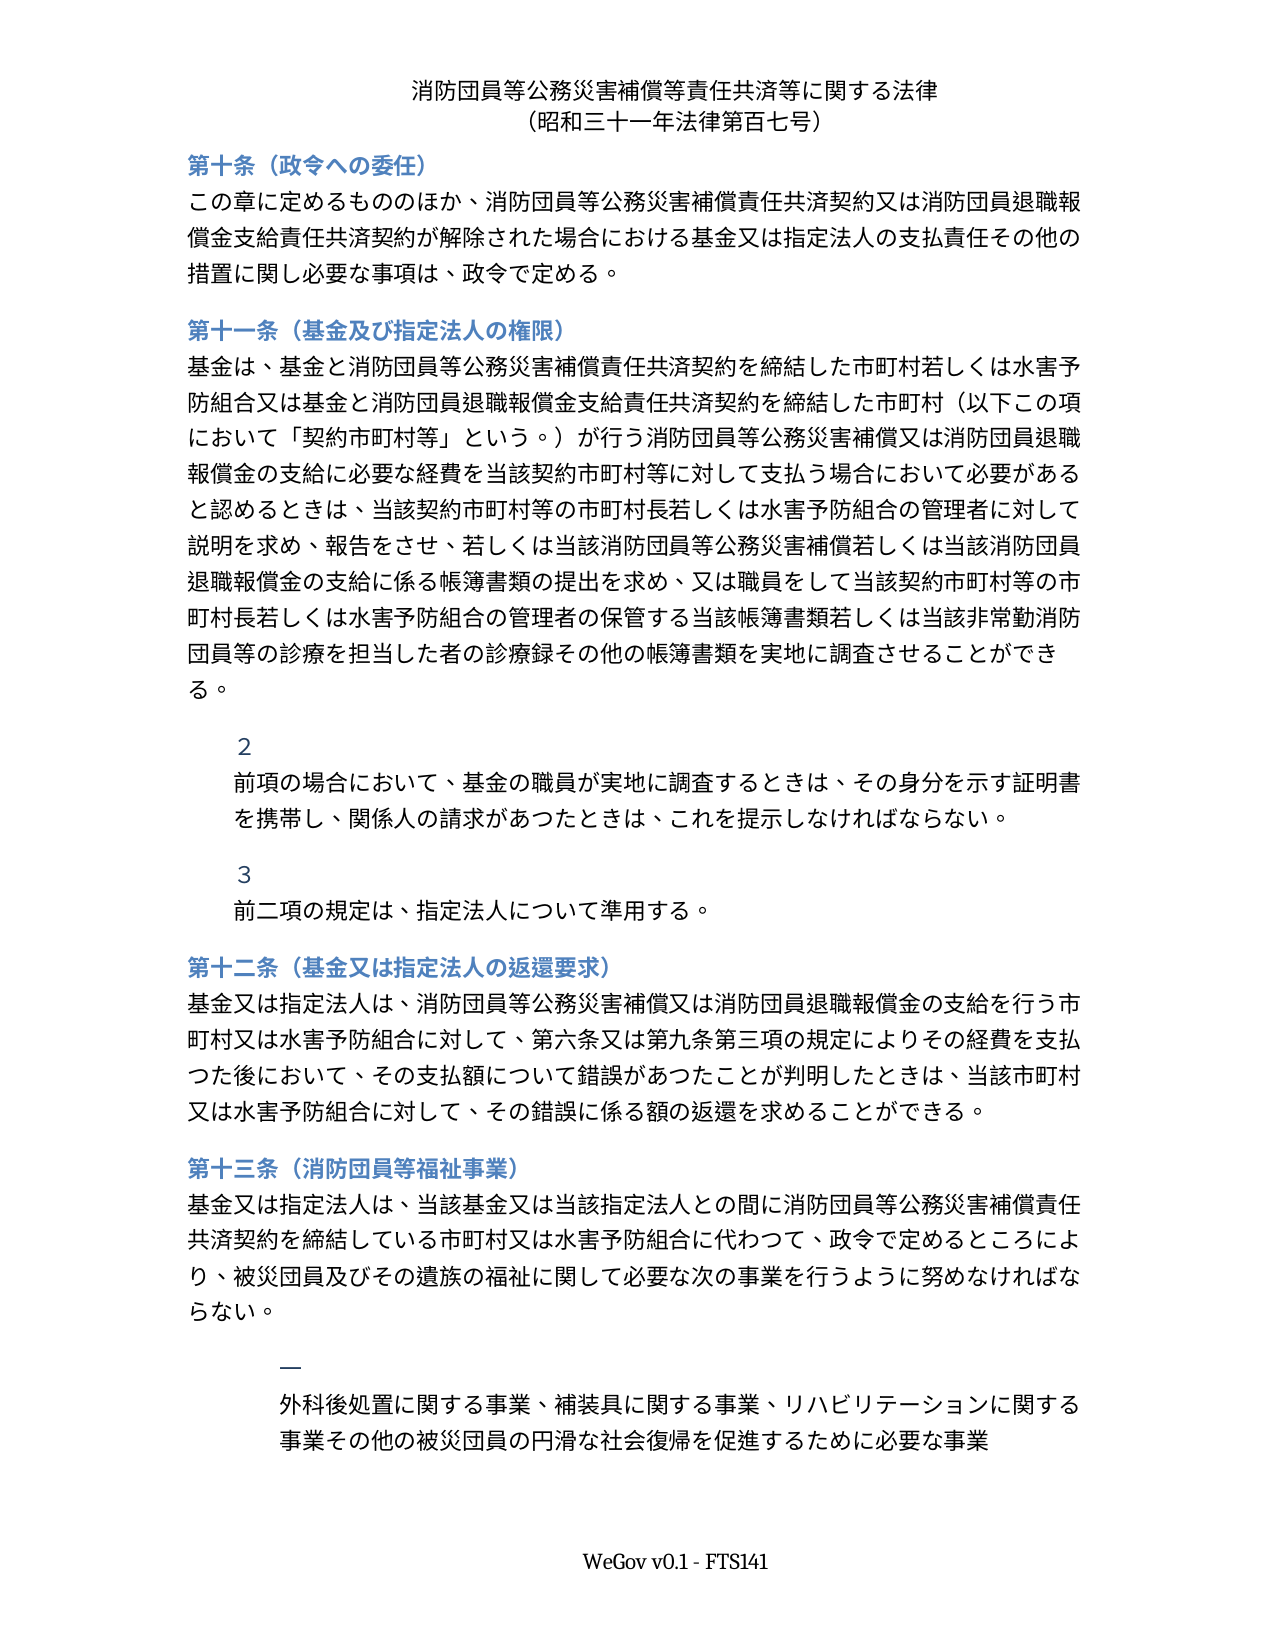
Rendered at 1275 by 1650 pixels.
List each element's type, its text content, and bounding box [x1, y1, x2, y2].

text 前二項の規定は、指定法人について準用する。 [233, 895, 1087, 927]
subtitle ２ [233, 731, 1087, 762]
subtitle 第十条（政令への委任） [187, 150, 1087, 181]
subtitle 第十三条（消防団員等福祉事業） [187, 1153, 1087, 1184]
text 前項の場合において、基金の職員が実地に調査するときは、その身分を示す証明書を携帯し、関係人の請求があつたときは、これを提示しなければならない。 [233, 767, 1087, 834]
text 基金は、基金と消防団員等公務災害補償責任共済契約を締結した市町村若しくは水害予防組合又は基金と消防団員退職報償金支給責任共済契約を締結した市町村（以下この項において「契約市町村等」という。）が行う消防団員等公務災害補償又は消防団員退職報償金の支給に必要な経費を当該契約市町村等に対して支払う場合において必要があると認めるときは、当該契約市町村等の市町村長若しくは水害予防組合の管理者に対して説明を求め、報告をさせ、若しくは当該消防団員等公務災害補償若しくは当該消防団員退職報償金の支給に係る帳簿書類の提出を求め、又は職員をして当該契約市町村等の市町村長若しくは水害予防組合の管理者の保管する当該帳簿書類若しくは当該非常勤消防団員等の診療を担当した者の診療録その他の帳簿書類を実地に調査させることができる。 [187, 351, 1087, 705]
subtitle 第十二条（基金又は指定法人の返還要求） [187, 952, 1087, 983]
subtitle ３ [233, 859, 1087, 891]
text 基金又は指定法人は、当該基金又は当該指定法人との間に消防団員等公務災害補償責任共済契約を締結している市町村又は水害予防組合に代わつて、政令で定めるところにより、被災団員及びその遺族の福祉に関して必要な次の事業を行うように努めなければならない。 [187, 1188, 1087, 1328]
subtitle 一 [279, 1353, 1087, 1384]
subtitle 第十一条（基金及び指定法人の権限） [187, 314, 1087, 346]
text この章に定めるもののほか、消防団員等公務災害補償責任共済契約又は消防団員退職報償金支給責任共済契約が解除された場合における基金又は指定法人の支払責任その他の措置に関し必要な事項は、政令で定める。 [187, 186, 1087, 289]
text 基金又は指定法人は、消防団員等公務災害補償又は消防団員退職報償金の支給を行う市町村又は水害予防組合に対して、第六条又は第九条第三項の規定によりその経費を支払つた後において、その支払額について錯誤があつたことが判明したときは、当該市町村又は水害予防組合に対して、その錯誤に係る額の返還を求めることができる。 [187, 988, 1087, 1127]
text 外科後処置に関する事業、補装具に関する事業、リハビリテーションに関する事業その他の被災団員の円滑な社会復帰を促進するために必要な事業 [279, 1389, 1087, 1456]
